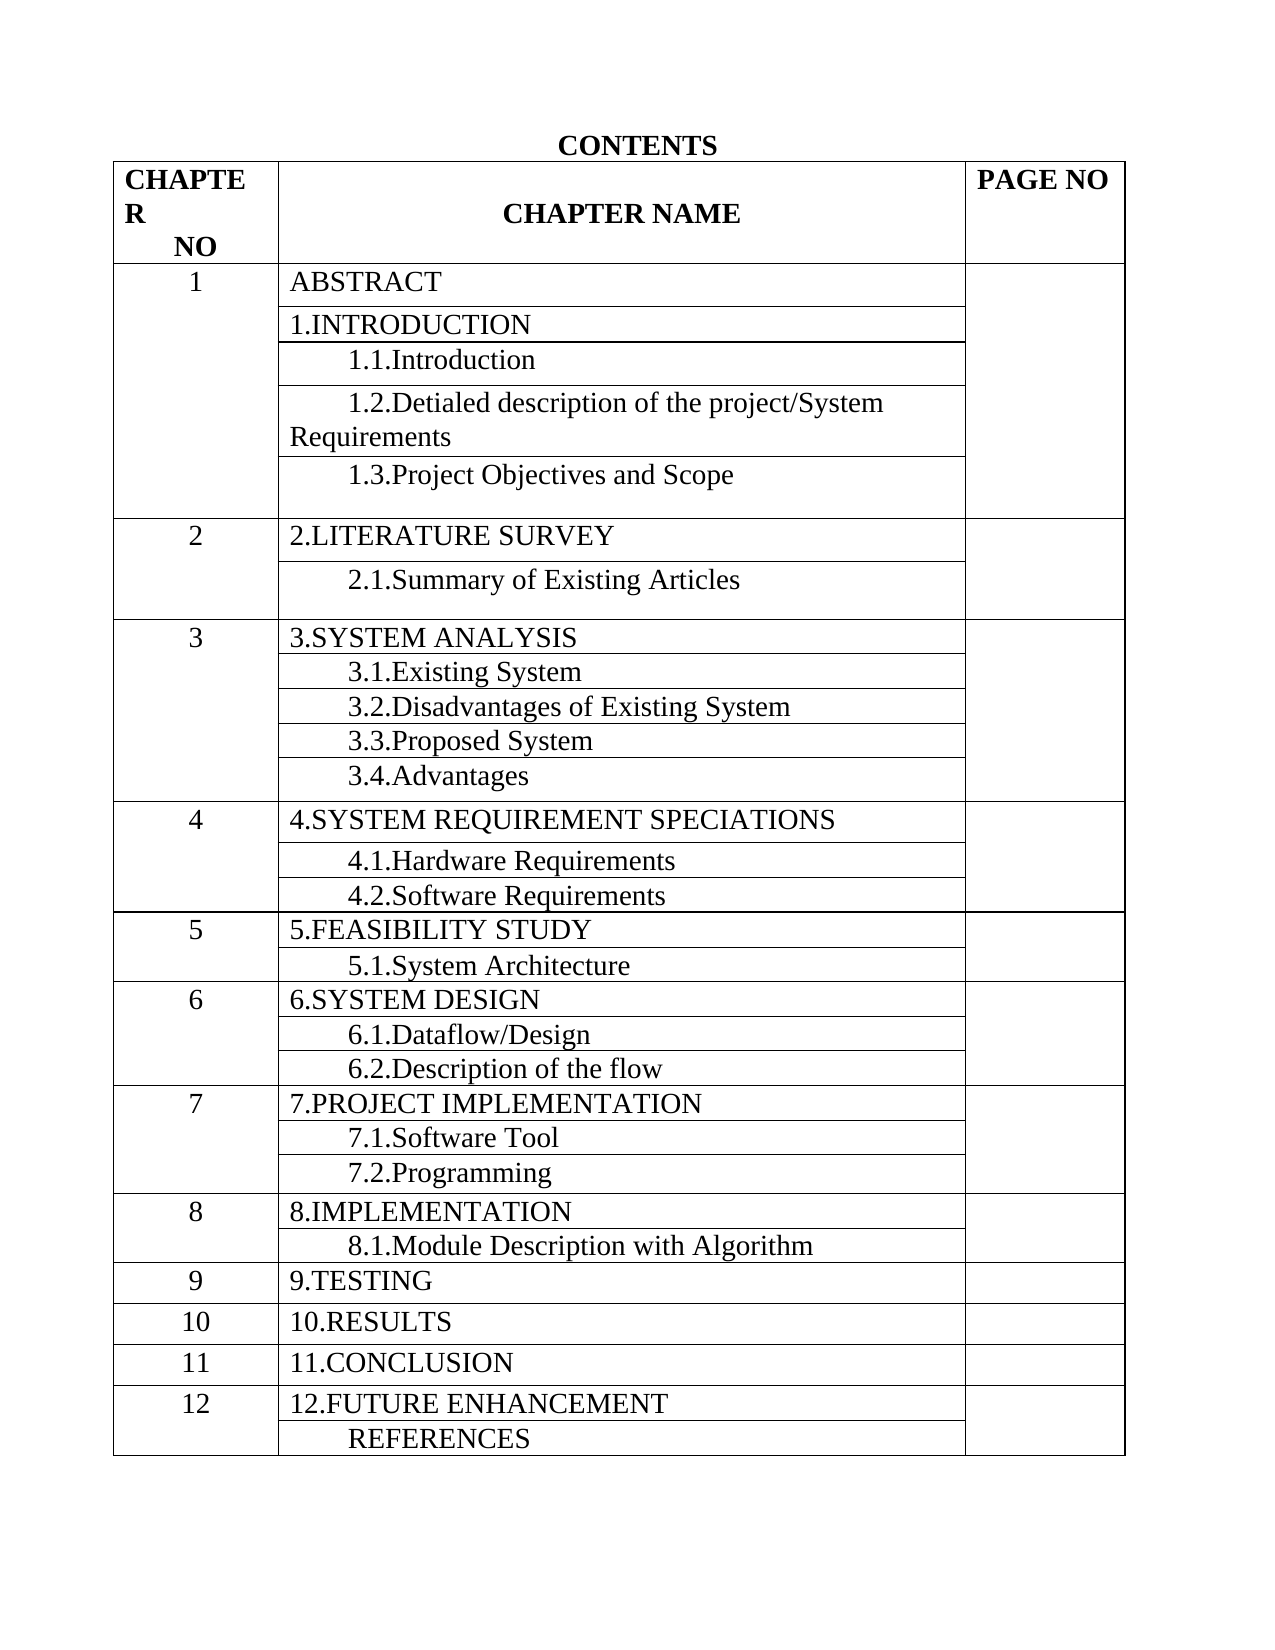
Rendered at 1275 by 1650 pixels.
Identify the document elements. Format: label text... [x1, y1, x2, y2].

table_cell [966, 802, 1124, 911]
table_cell 1.INTRODUCTION [279, 307, 965, 341]
table_cell 9 [114, 1263, 278, 1303]
table_cell 10.RESULTS [279, 1304, 965, 1344]
table_cell [966, 982, 1124, 1085]
table_cell 5.1.System Architecture [279, 948, 965, 981]
table_cell REFERENCES [279, 1421, 965, 1454]
table_cell 3 [114, 620, 278, 801]
table_cell 4.SYSTEM REQUIREMENT SPECIATIONS [279, 802, 965, 842]
table_cell 3.SYSTEM ANALYSIS [279, 620, 965, 653]
table_cell [966, 1263, 1124, 1303]
table_cell 4.1.Hardware Requirements [279, 843, 965, 877]
table_cell 2.1.Summary of Existing Articles [279, 562, 965, 619]
table_header PAGE NO [966, 162, 1124, 263]
table_cell 10 [114, 1304, 278, 1344]
table_cell 4.2.Software Requirements [279, 878, 965, 911]
table_cell [966, 264, 1124, 517]
table_cell 5.FEASIBILITY STUDY [279, 913, 965, 947]
table_cell [966, 1345, 1124, 1385]
table_cell 8.IMPLEMENTATION [279, 1194, 965, 1227]
table_cell 1.2.Detialed description of the project/System Requirements [279, 386, 965, 456]
table_cell 7.1.Software Tool [279, 1121, 965, 1154]
table_cell 1.1.Introduction [279, 343, 965, 384]
text CONTENTS [112, 128, 1162, 161]
table_cell [966, 1194, 1124, 1262]
table_cell 6.2.Description of the flow [279, 1051, 965, 1085]
table_cell 7.PROJECT IMPLEMENTATION [279, 1086, 965, 1119]
table_cell [966, 620, 1124, 801]
table_cell 5 [114, 913, 278, 981]
table_cell 3.4.Advantages [279, 758, 965, 801]
table_cell 12 [114, 1386, 278, 1454]
table_cell 4 [114, 802, 278, 911]
table_cell 7.2.Programming [279, 1155, 965, 1193]
table_cell 1 [114, 264, 278, 517]
table_cell 2 [114, 519, 278, 619]
table_cell 2.LITERATURE SURVEY [279, 519, 965, 561]
table_cell [966, 1386, 1124, 1454]
table_header CHAPTER NAME [279, 162, 965, 263]
table_cell [966, 1304, 1124, 1344]
table_cell 8 [114, 1194, 278, 1262]
table_cell 3.2.Disadvantages of Existing System [279, 689, 965, 722]
table_cell 11.CONCLUSION [279, 1345, 965, 1385]
table_cell 8.1.Module Description with Algorithm [279, 1229, 965, 1262]
table_cell [966, 1086, 1124, 1193]
table_cell ABSTRACT [279, 264, 965, 306]
table_cell 1.3.Project Objectives and Scope [279, 457, 965, 517]
table_cell 7 [114, 1086, 278, 1193]
table_cell 6 [114, 982, 278, 1085]
table_cell 11 [114, 1345, 278, 1385]
table_cell 9.TESTING [279, 1263, 965, 1303]
table_cell [966, 913, 1124, 981]
table_cell 3.3.Proposed System [279, 724, 965, 757]
table_cell 12.FUTURE ENHANCEMENT [279, 1386, 965, 1420]
table_cell [966, 519, 1124, 619]
table_header CHAPTER NO [114, 162, 278, 263]
table_cell 3.1.Existing System [279, 654, 965, 688]
table_cell 6.SYSTEM DESIGN [279, 982, 965, 1016]
table_cell 6.1.Dataflow/Design [279, 1017, 965, 1050]
